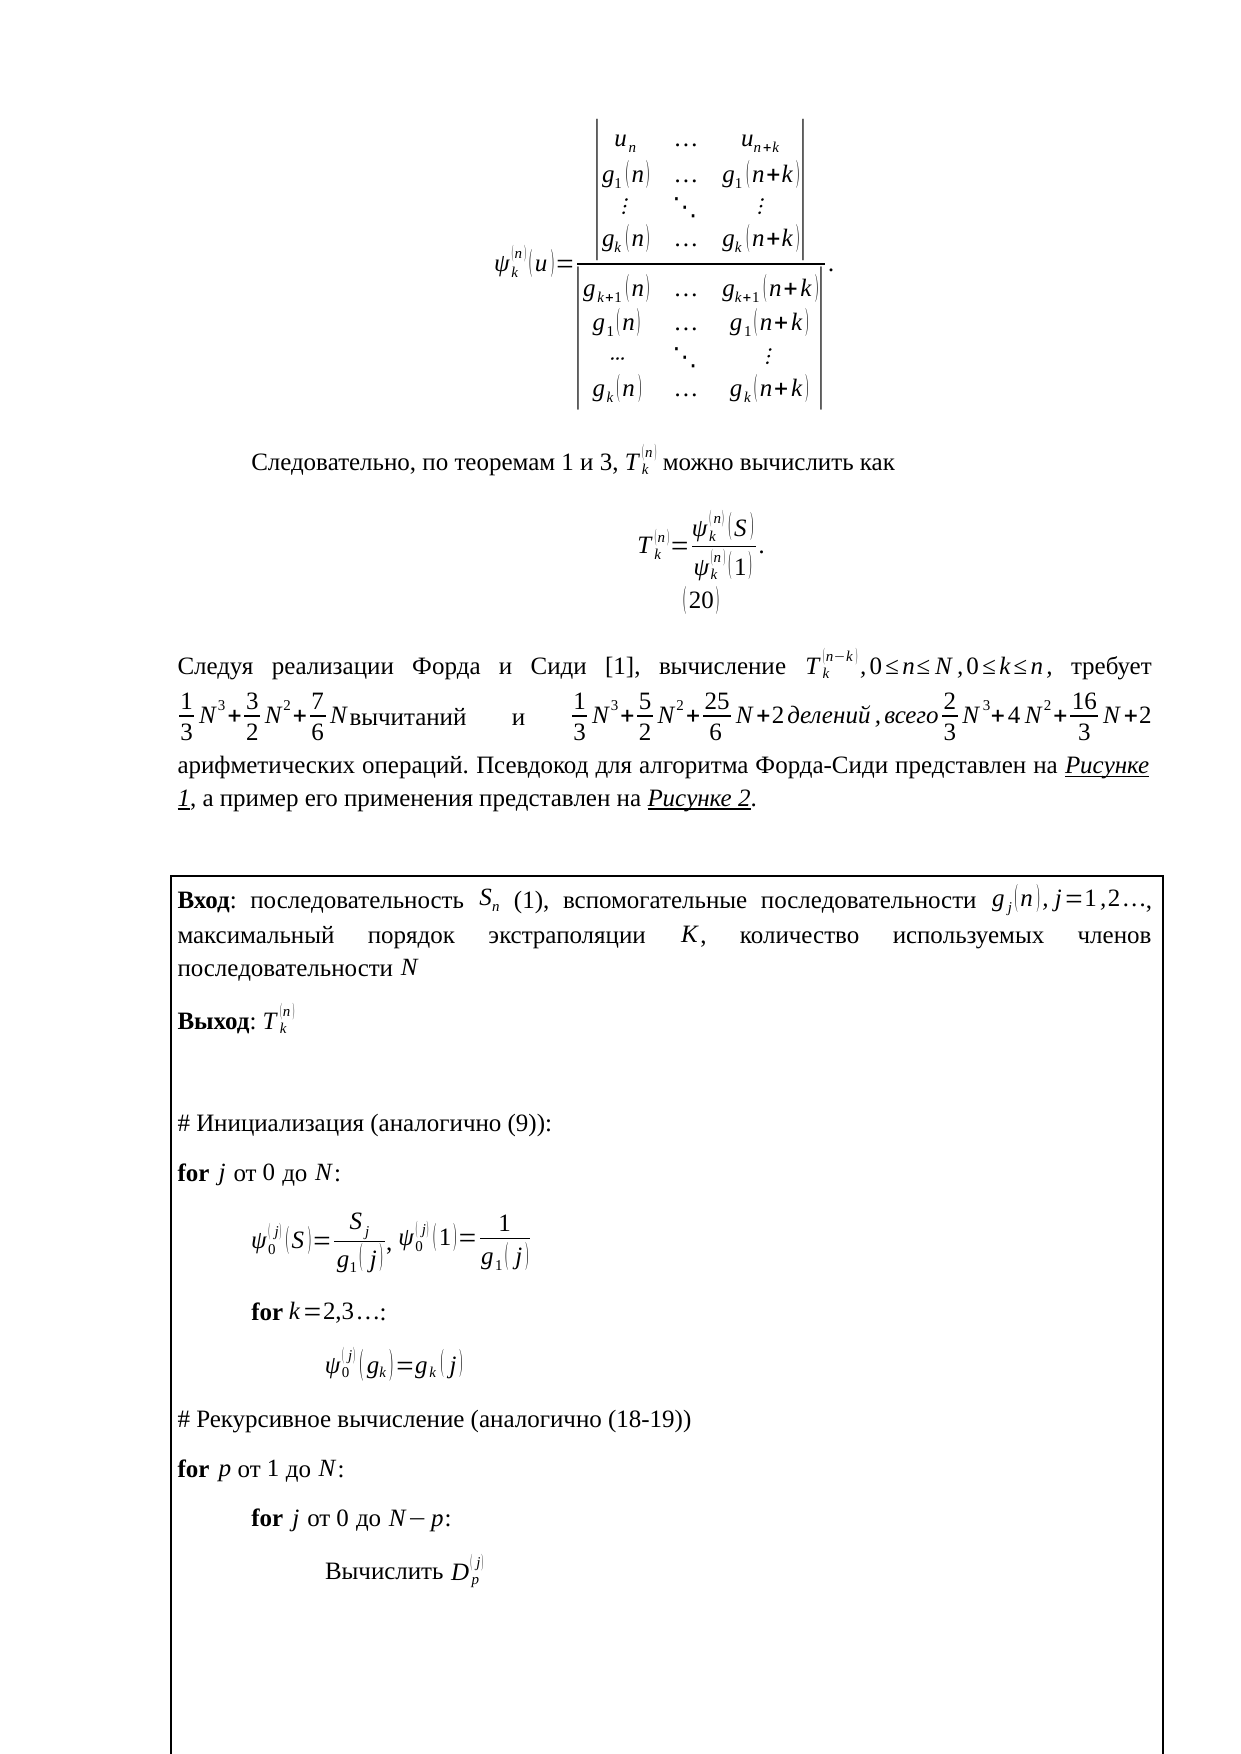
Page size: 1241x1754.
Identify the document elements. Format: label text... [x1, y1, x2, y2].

text , [177, 1208, 1152, 1276]
text Следовательно, по теоремам 1 и 3, ​ можно вычислить как [177, 443, 1152, 479]
text # Инициализация (аналогично (9)): [177, 1108, 1152, 1137]
text for от до : [177, 1158, 1152, 1187]
text for : [177, 1297, 1152, 1325]
text Выход: [177, 1003, 1152, 1038]
text Следуя реализации Форда и Сиди [1], вычисление требует вычитаний и арифметических операций. Псевдокод для алгоритма Форда-Сиди представлен на Рисунке 1, а пример его применения представлен на Рисунке 2. [177, 648, 1152, 812]
text Вход: последовательность (1), вспомогательные последовательности , максимальный порядок экстраполяции , количество используемых членов последовательности [177, 883, 1152, 982]
text Вычислить [177, 1553, 1152, 1588]
text # Рекурсивное вычисление (аналогично (18-19)) [177, 1404, 1152, 1433]
text for от до : [177, 1503, 1152, 1532]
text for от до : [177, 1454, 1152, 1483]
